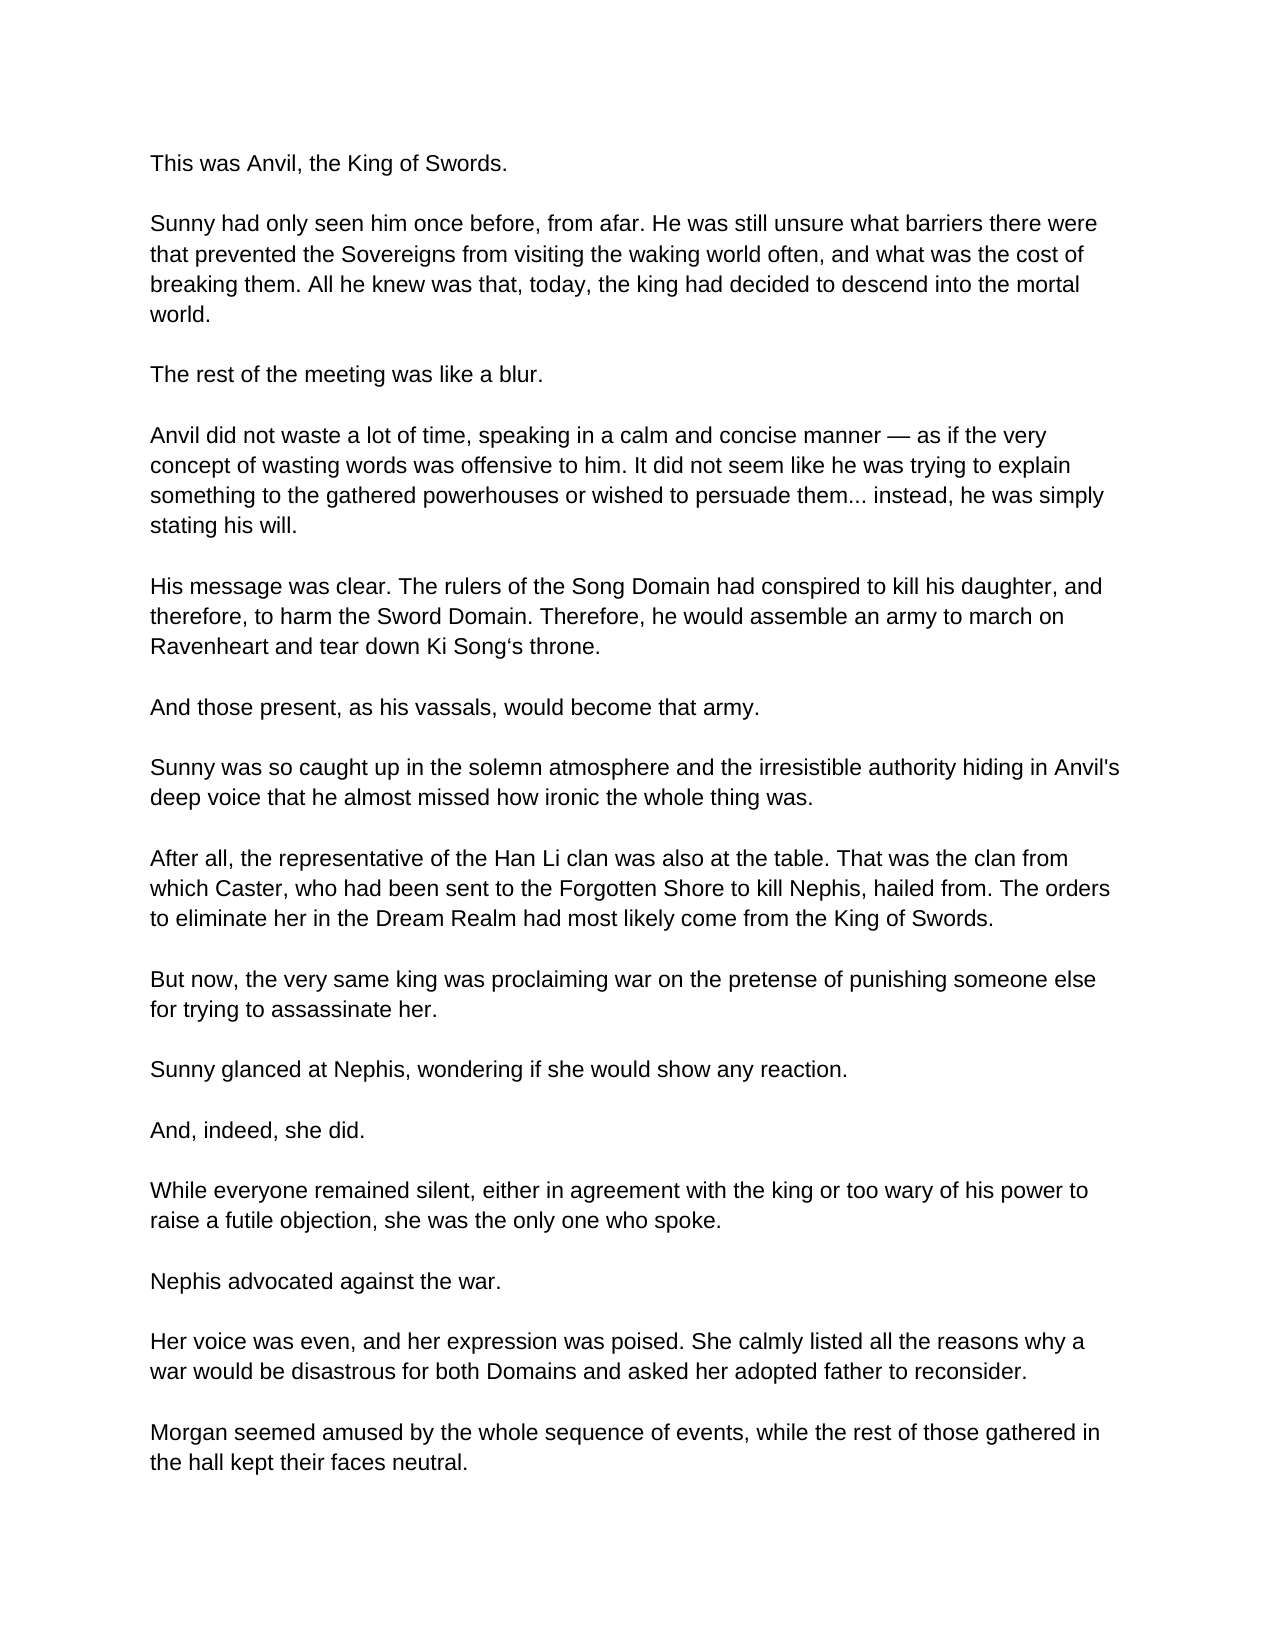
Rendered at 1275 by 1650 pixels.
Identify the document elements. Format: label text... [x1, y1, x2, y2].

text While everyone remained silent, either in agreement with the king or too wary of his power to raise a futile objection, she was the only one who spoke. [150, 1177, 1125, 1234]
text And, indeed, she did. [150, 1117, 1125, 1143]
text But now, the very same king was proclaiming war on the pretense of punishing someone else for trying to assassinate her. [150, 966, 1125, 1022]
text This was Anvil, the King of Swords. [150, 150, 1125, 176]
text And those present, as his vassals, would become that army. [150, 694, 1125, 720]
text Nephis advocated against the war. [150, 1268, 1125, 1294]
text Her voice was even, and her expression was poised. She calmly listed all the reasons why a war would be disastrous for both Domains and asked her adopted father to reconsider. [150, 1328, 1125, 1385]
text After all, the representative of the Han Li clan was also at the table. That was the clan from which Caster, who had been sent to the Forgotten Shore to kill Nephis, hailed from. The orders to eliminate her in the Dream Realm had most likely come from the King of Swords. [150, 845, 1125, 932]
text Sunny was so caught up in the solemn atmosphere and the irresistible authority hiding in Anvil's deep voice that he almost missed how ironic the whole thing was. [150, 754, 1125, 811]
text Sunny had only seen him once before, from afar. He was still unsure what barriers there were that prevented the Sovereigns from visiting the waking world often, and what was the cost of breaking them. All he knew was that, today, the king had decided to descend into the mortal world. [150, 210, 1125, 327]
text The rest of the meeting was like a blur. [150, 361, 1125, 388]
text Anvil did not waste a lot of time, speaking in a calm and concise manner — as if the very concept of wasting words was offensive to him. It did not seem like he was trying to explain something to the gathered powerhouses or wished to persuade them... instead, he was simply stating his will. [150, 422, 1125, 539]
text His message was clear. The rulers of the Song Domain had conspired to kill his daughter, and therefore, to harm the Sword Domain. Therefore, he would assemble an army to march on Ravenheart and tear down Ki Song‘s throne. [150, 573, 1125, 660]
text Morgan seemed amused by the whole sequence of events, while the rest of those gathered in the hall kept their faces neutral. [150, 1419, 1125, 1475]
text Sunny glanced at Nephis, wondering if she would show any reaction. [150, 1056, 1125, 1083]
